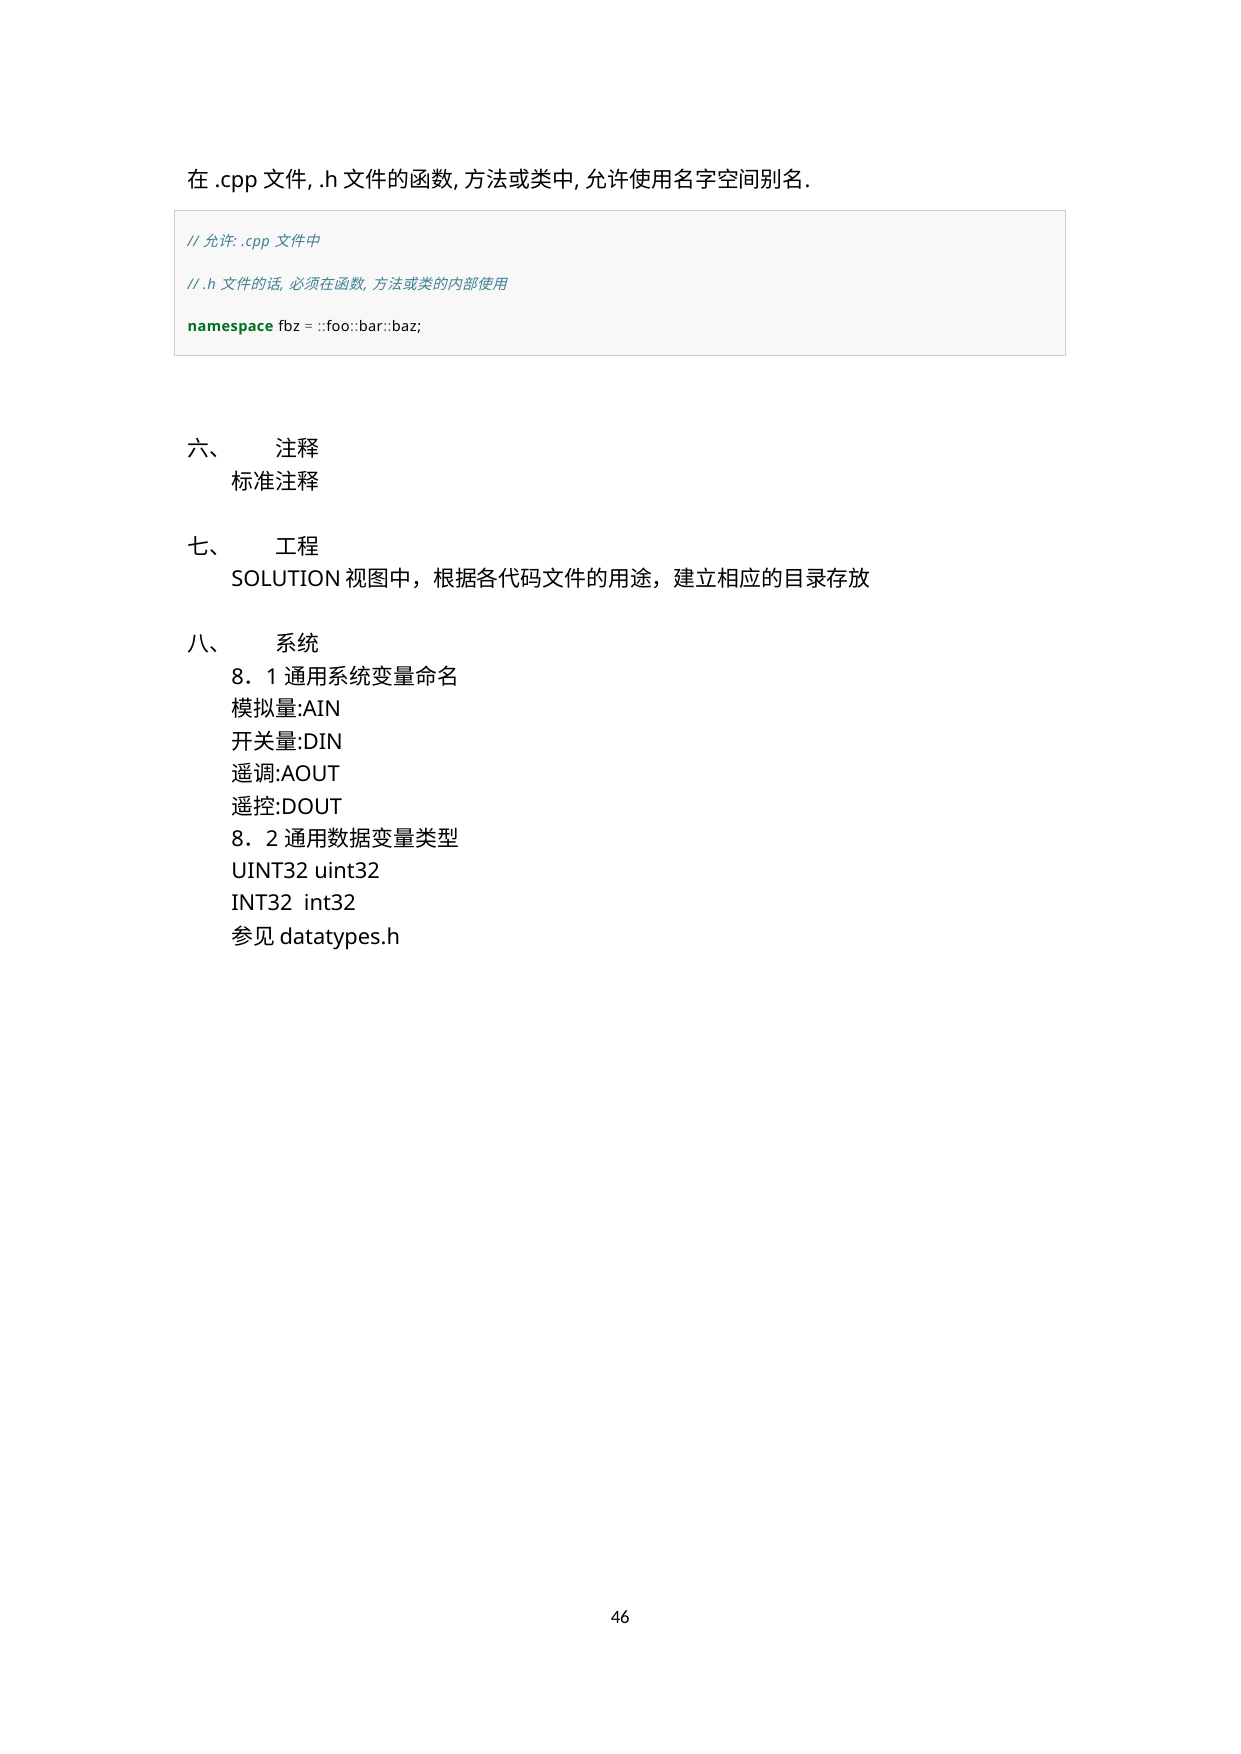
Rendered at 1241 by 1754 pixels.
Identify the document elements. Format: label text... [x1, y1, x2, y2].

list SOLUTION视图中，根据各代码文件的用途，建立相应的目录存放 [231, 561, 1053, 593]
text namespace fbz = ::foo::bar::baz; [175, 296, 1065, 355]
list 参见datatypes.h [231, 918, 1053, 951]
list 8．1 通用系统变量命名 [231, 658, 1053, 691]
list 工程 [187, 528, 1053, 561]
list INT32 int32 [231, 886, 1053, 918]
text // .h 文件的话, 必须在函数, 方法或类的内部使用 [175, 253, 1065, 296]
text 在 .cpp 文件, .h 文件的函数, 方法或类中, 允许使用名字空间别名. [187, 162, 1053, 194]
list UINT32 uint32 [231, 853, 1053, 886]
list 遥调:AOUT [231, 756, 1053, 788]
list 标准注释 [231, 463, 1053, 496]
list 系统 [187, 626, 1053, 658]
text // 允许: .cpp 文件中 [175, 211, 1065, 253]
list 模拟量:AIN [231, 691, 1053, 723]
list 注释 [187, 431, 1053, 463]
list 遥控:DOUT [231, 788, 1053, 821]
list 8．2 通用数据变量类型 [231, 821, 1053, 853]
list 开关量:DIN [231, 723, 1053, 756]
